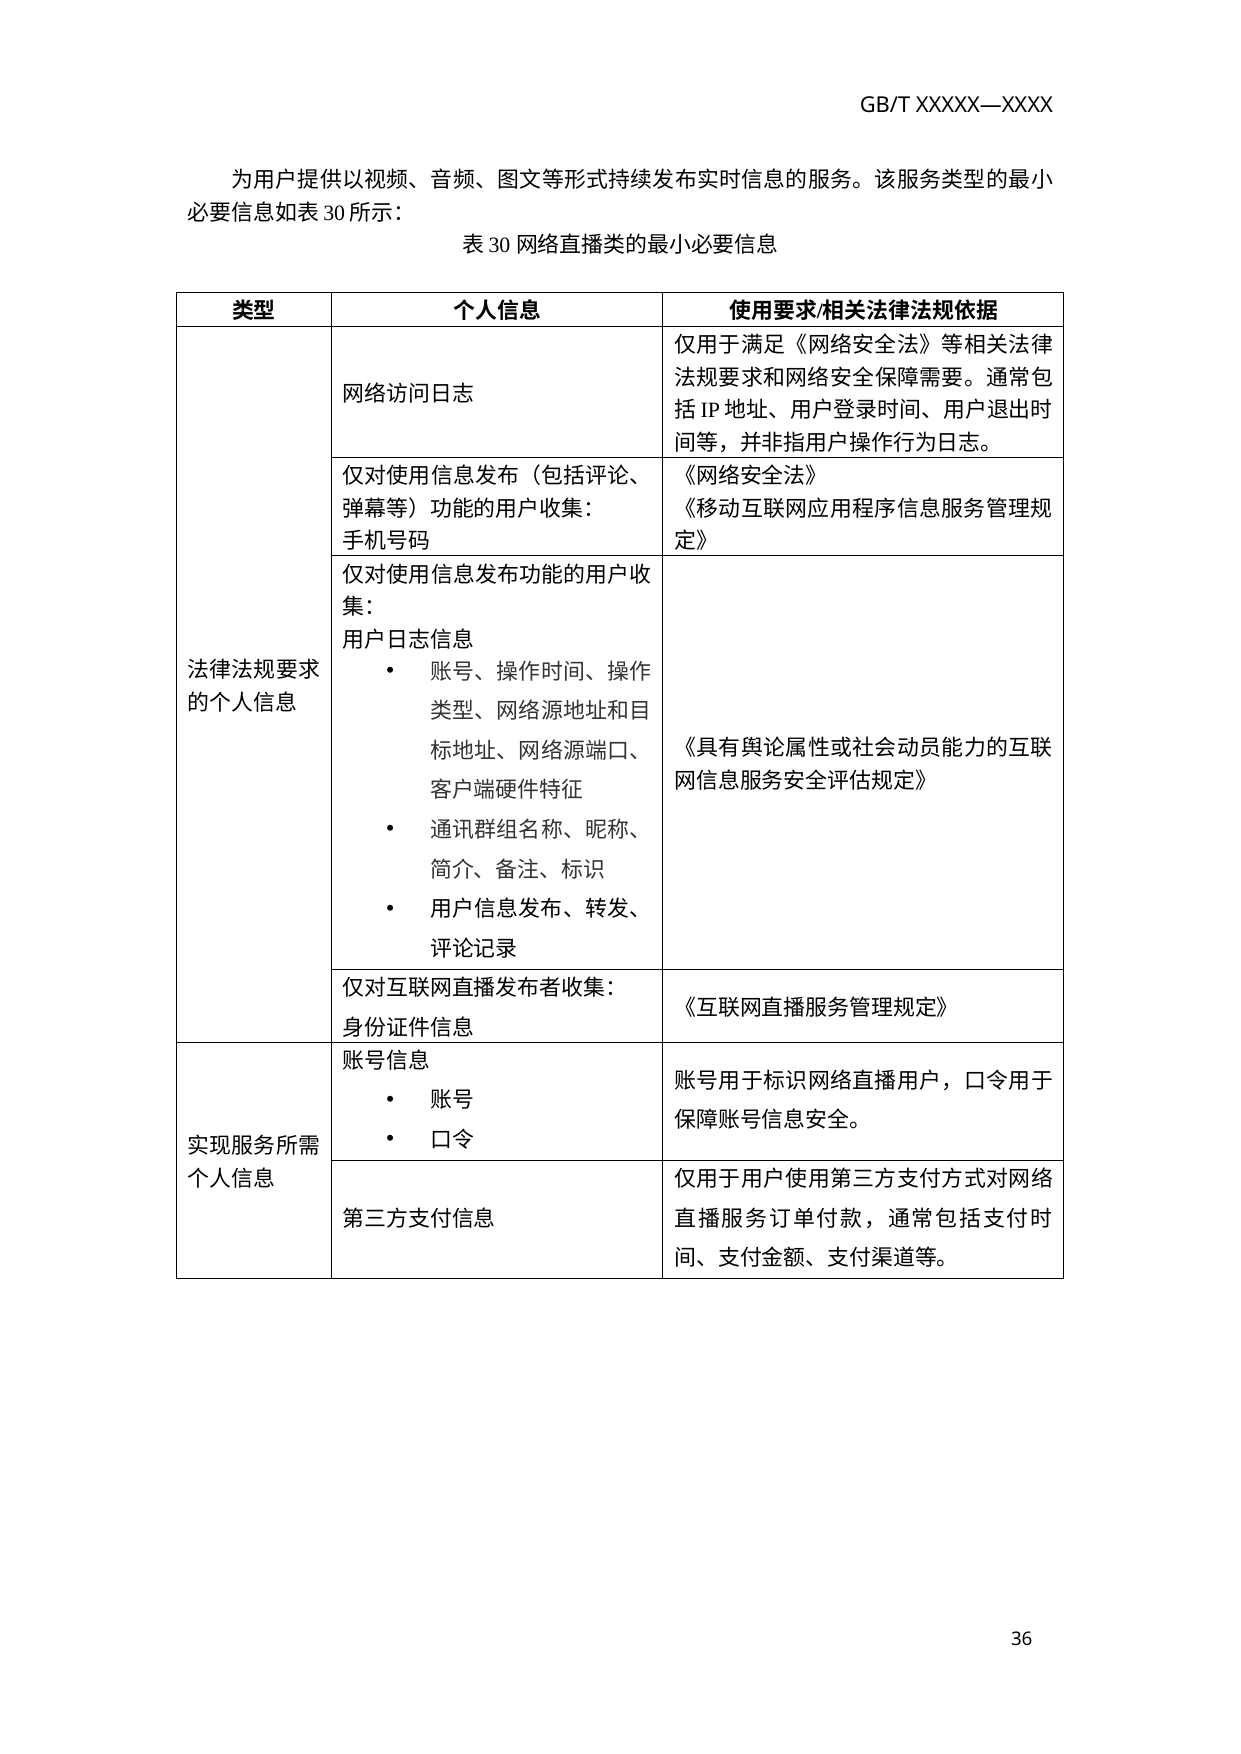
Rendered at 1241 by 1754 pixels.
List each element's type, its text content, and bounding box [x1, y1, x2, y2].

table_header 使用要求/相关法律法规依据 [663, 293, 1063, 326]
table_cell 仅对使用信息发布（包括评论、弹幕等）功能的用户收集： 手机号码 [332, 458, 662, 555]
table_cell 第三方支付信息 [332, 1161, 662, 1278]
table_cell 《互联网直播服务管理规定》 [663, 970, 1063, 1042]
table_cell 仅用于用户使用第三方支付方式对网络直播服务订单付款，通常包括支付时间、支付金额、支付渠道等。 [663, 1161, 1063, 1278]
table_header 个人信息 [332, 293, 662, 326]
table_cell 法律法规要求的个人信息 [177, 327, 331, 1042]
table_cell 仅对互联网直播发布者收集： 身份证件信息 [332, 970, 662, 1042]
table_cell 《网络安全法》 《移动互联网应用程序信息服务管理规定》 [663, 458, 1063, 555]
table_cell 账号用于标识网络直播用户，口令用于保障账号信息安全。 [663, 1043, 1063, 1160]
table_header 类型 [177, 293, 331, 326]
table_cell 网络访问日志 [332, 327, 662, 457]
text 为用户提供以视频、音频、图文等形式持续发布实时信息的服务。该服务类型的最小必要信息如表30所示： [187, 162, 1053, 227]
text 表30 网络直播类的最小必要信息 [187, 227, 1053, 259]
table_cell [663, 327, 1063, 457]
table_cell 账号信息 账号 口令 [332, 1043, 662, 1160]
table_cell 仅对使用信息发布功能的用户收集： 用户日志信息 账号、操作时间、操作类型、网络源地址和目标地址、网络源端口、客户端硬件特征 通讯群组名称、昵称、简介、备注、标识 用户信息发布、转发、评论记录 [332, 556, 662, 969]
table_cell 实现服务所需个人信息 [177, 1043, 331, 1278]
table_cell 《具有舆论属性或社会动员能力的互联网信息服务安全评估规定》 [663, 556, 1063, 969]
